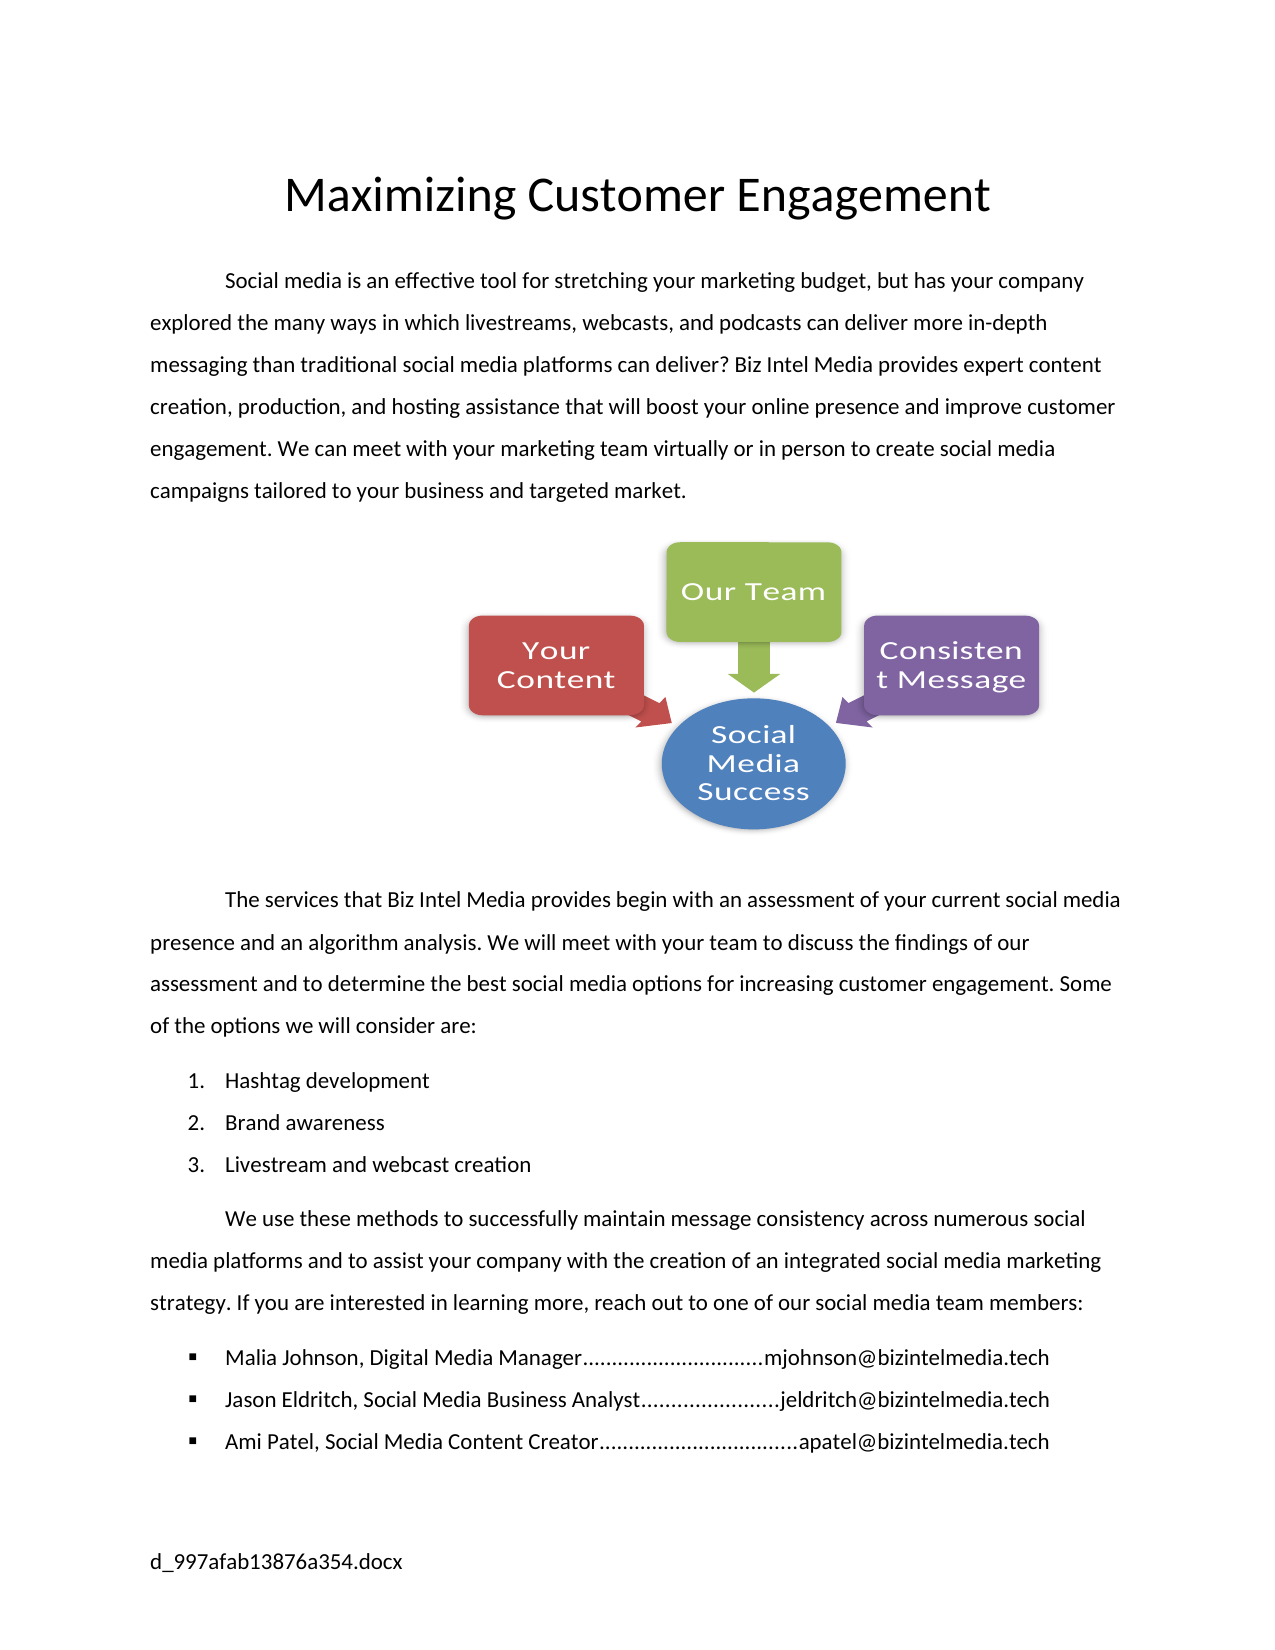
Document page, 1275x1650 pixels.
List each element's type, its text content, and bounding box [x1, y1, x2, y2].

text Social media is an effective tool for stretching your marketing budget, but has your company explored the many ways in which livestreams, webcasts, and podcasts can deliver more in-depth messaging than traditional social media platforms can deliver? Biz Intel Media provides expert content creation, production, and hosting assistance that will boost your online presence and improve customer engagement. We can meet with your marketing team virtually or in person to create social media campaigns tailored to your business and targeted market. [150, 267, 1125, 504]
list Brand awareness [187, 1108, 1125, 1136]
list Jason Eldritch, Social Media Business Analyst jeldritch@bizintelmedia.tech [187, 1385, 1125, 1413]
list Malia Johnson, Digital Media Manager mjohnson@bizintelmedia.tech [187, 1343, 1125, 1371]
list Livestream and webcast creation [187, 1150, 1125, 1178]
text Maximizing Customer Engagement [150, 162, 1125, 223]
text We use these methods to successfully maintain message consistency across numerous social media platforms and to assist your company with the creation of an integrated social media marketing strategy. If you are interested in learning more, reach out to one of our social media team members: [150, 1204, 1125, 1316]
text The services that Biz Intel Media provides begin with an assessment of your current social media presence and an algorithm analysis. We will meet with your team to discuss the findings of our assessment and to determine the best social media options for increasing customer engagement. Some of the options we will consider are: [150, 886, 1125, 1039]
list Ami Patel, Social Media Content Creator apatel@bizintelmedia.tech [187, 1427, 1125, 1455]
list Hashtag development [187, 1066, 1125, 1094]
